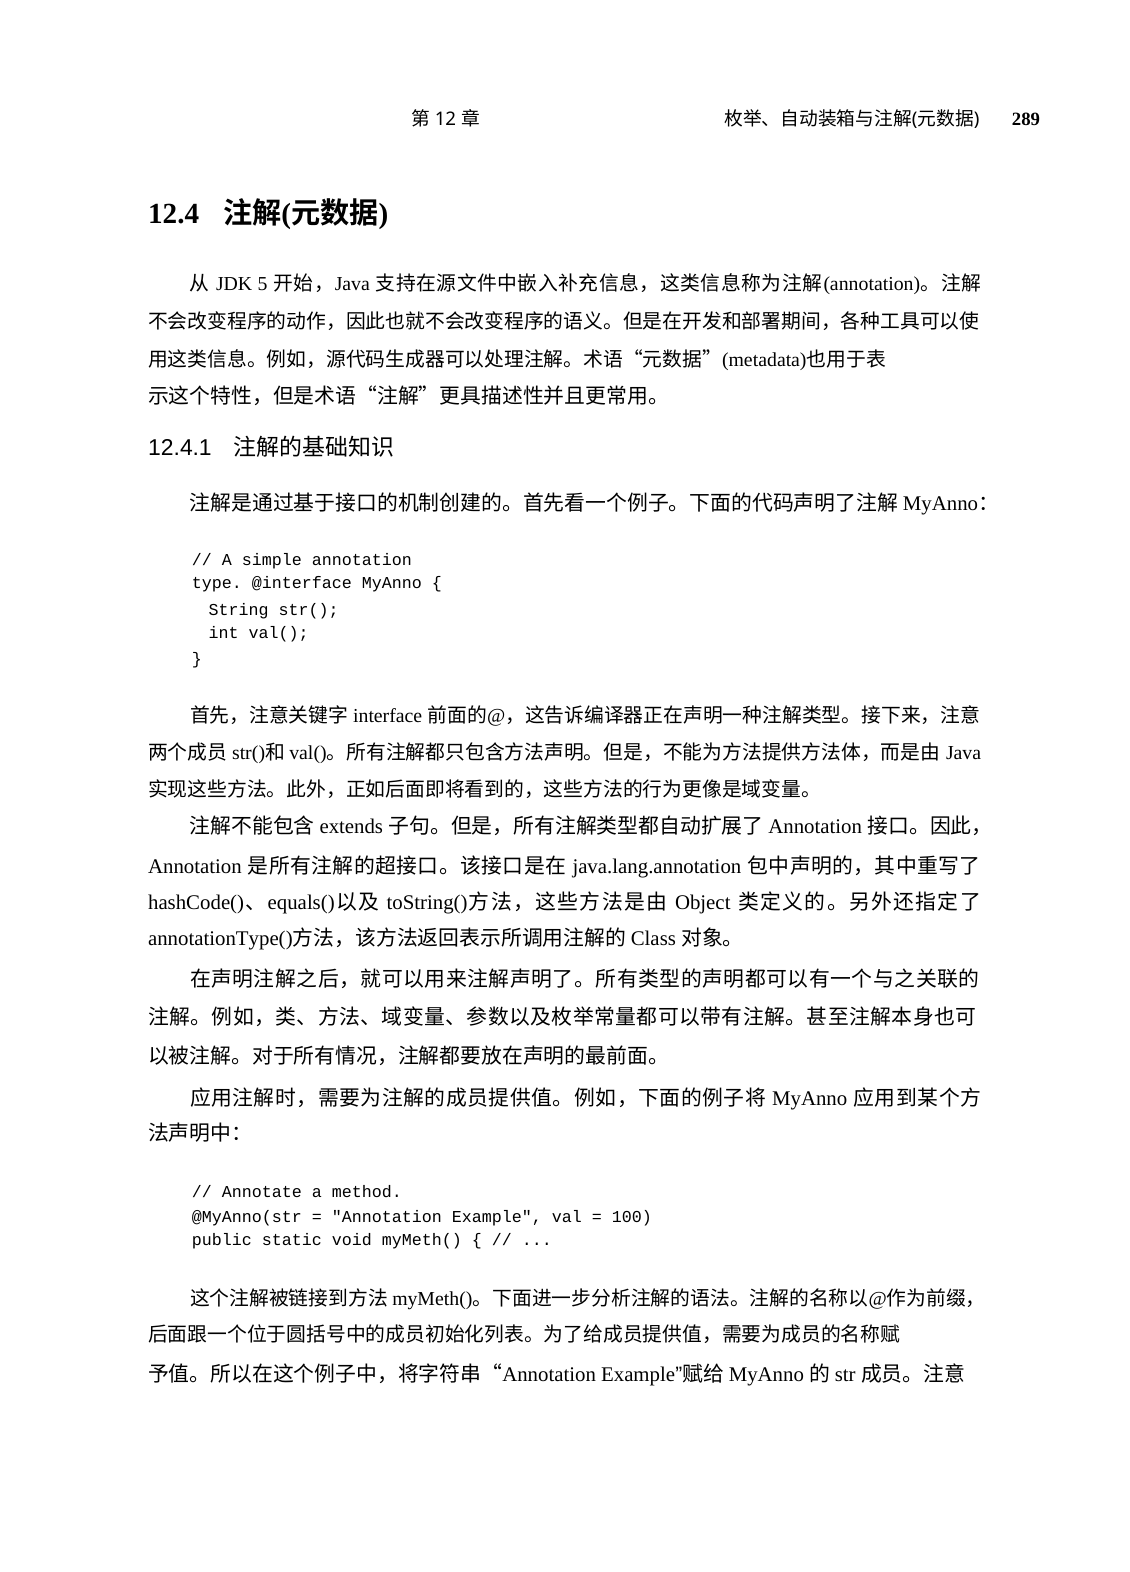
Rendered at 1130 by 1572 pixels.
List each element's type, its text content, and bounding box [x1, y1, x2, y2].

list 注解(元数据) [148, 191, 1039, 232]
text // A simple annotation type. @interface MyAnno { [192, 552, 471, 593]
text 注解不能包含 extends 子句。但是，所有注解类型都自动扩展了 Annotation 接口。因此， [189, 810, 1039, 839]
text 首先，注意关键字 interface 前面的@，这告诉编译器正在声明一种注解类型。接下来，注意两个成员 str()和 val()。所有注解都只包含方法声明。但是，不能为方法提供方法体，而是由 Java 实现这些方法。此外，正如后面即将看到的，这些方法的行为更像是域变量。 [148, 699, 981, 802]
text Annotation 是所有注解的超接口。该接口是在 java.lang.annotation 包中声明的，其中重写了hashCode()、equals()以及 toString()方法，这些方法是由 Object 类定义的。另外还指定了annotationType()方法，该方法返回表示所调用注解的 Class 对象。 [148, 849, 981, 952]
text 这个注解被链接到方法 myMeth()。下面进一步分析注解的语法。注解的名称以@作为前缀，后面跟一个位于圆括号中的成员初始化列表。为了给成员提供值，需要为成员的名称赋 [148, 1282, 981, 1348]
text 予值。所以在这个例子中，将字符串“Annotation Example”赋给 MyAnno 的 str 成员。注意 [148, 1357, 1039, 1387]
text @MyAnno(str = "Annotation Example", val = 100) public static void myMeth() { // ... [192, 1209, 652, 1251]
text 在声明注解之后，就可以用来注解声明了。所有类型的声明都可以有一个与之关联的注解。例如，类、方法、域变量、参数以及枚举常量都可以带有注解。甚至注解本身也可以被注解。对于所有情况，注解都要放在声明的最前面。 [148, 962, 979, 1069]
text 示这个特性，但是术语“注解”更具描述性并且更常用。 [148, 382, 1039, 409]
text 注解是通过基于接口的机制创建的。首先看一个例子。下面的代码声明了注解 MyAnno： [189, 486, 1039, 516]
text 12.4.1 注解的基础知识 [148, 429, 1039, 462]
text 应用注解时，需要为注解的成员提供值。例如，下面的例子将 MyAnno 应用到某个方法声明中： [148, 1081, 981, 1147]
text String str(); int val(); [208, 601, 339, 643]
list JDK 5 开始，Java 支持在源文件中嵌入补充信息，这类信息称为注解(annotation)。注解不会改变程序的动作，因此也就不会改变程序的语义。但是在开发和部署期间，各种工具可以使用这类信息。例如，源代码生成器可以处理注解。术语“元数据”(metadata)也用于表 [148, 268, 981, 373]
text 第 12 章 枚举、自动装箱与注解(元数据) 289 [148, 105, 1039, 130]
text } [192, 649, 1039, 668]
text // Annotate a method. [192, 1182, 1039, 1201]
